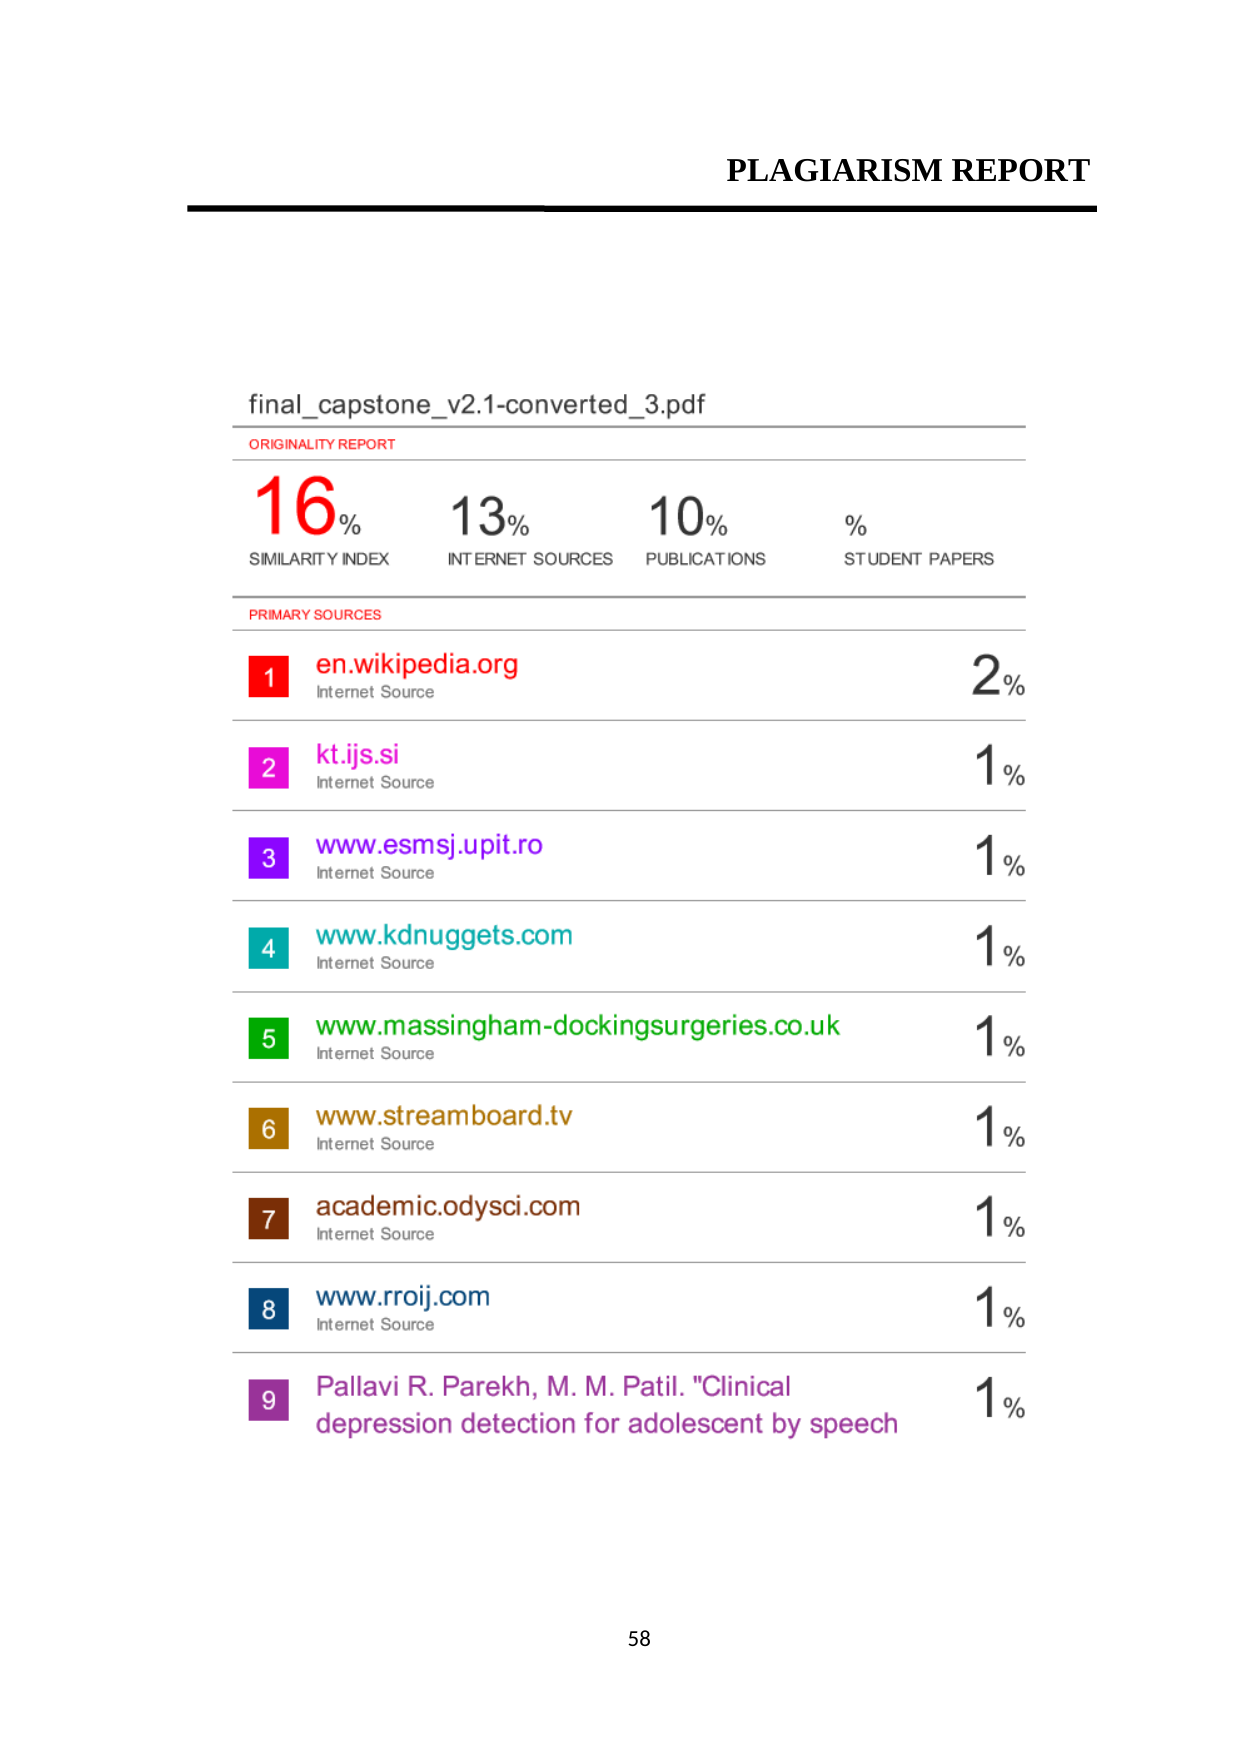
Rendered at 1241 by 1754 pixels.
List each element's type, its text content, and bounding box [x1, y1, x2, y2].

picture [187, 351, 1058, 1483]
list PLAGIARISM REPORT [263, 150, 1090, 188]
